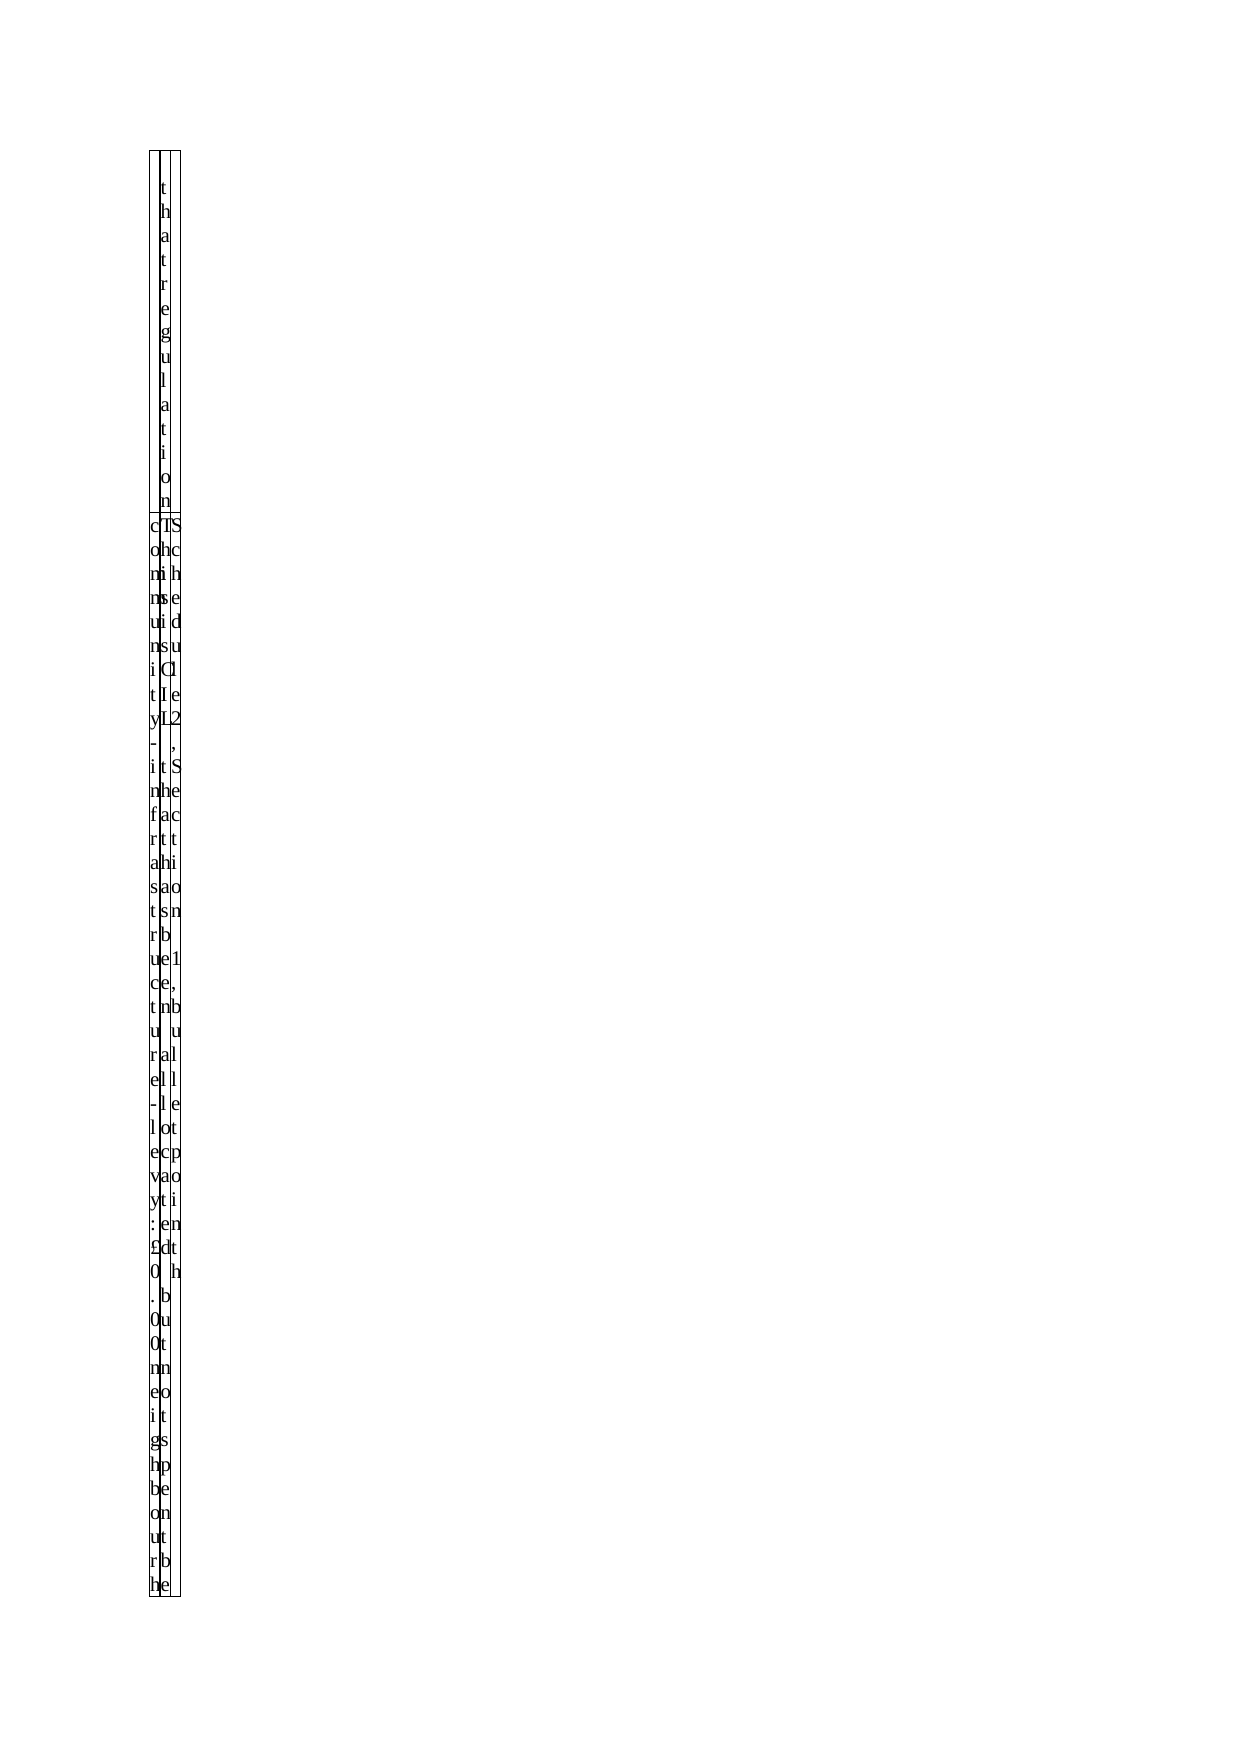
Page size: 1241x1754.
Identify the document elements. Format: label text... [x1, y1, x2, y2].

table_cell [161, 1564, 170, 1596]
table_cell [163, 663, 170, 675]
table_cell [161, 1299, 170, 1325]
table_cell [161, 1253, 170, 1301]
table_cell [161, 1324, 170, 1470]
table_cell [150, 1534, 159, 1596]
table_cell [171, 151, 180, 512]
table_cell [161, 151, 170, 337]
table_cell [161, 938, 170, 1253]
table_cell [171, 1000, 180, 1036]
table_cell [150, 1028, 159, 1494]
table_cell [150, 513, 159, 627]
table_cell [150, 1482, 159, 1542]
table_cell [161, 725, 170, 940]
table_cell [171, 1149, 180, 1596]
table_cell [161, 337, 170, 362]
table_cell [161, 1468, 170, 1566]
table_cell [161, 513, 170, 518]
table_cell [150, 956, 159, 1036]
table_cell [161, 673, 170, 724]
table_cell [150, 151, 159, 512]
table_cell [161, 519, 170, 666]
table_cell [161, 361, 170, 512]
